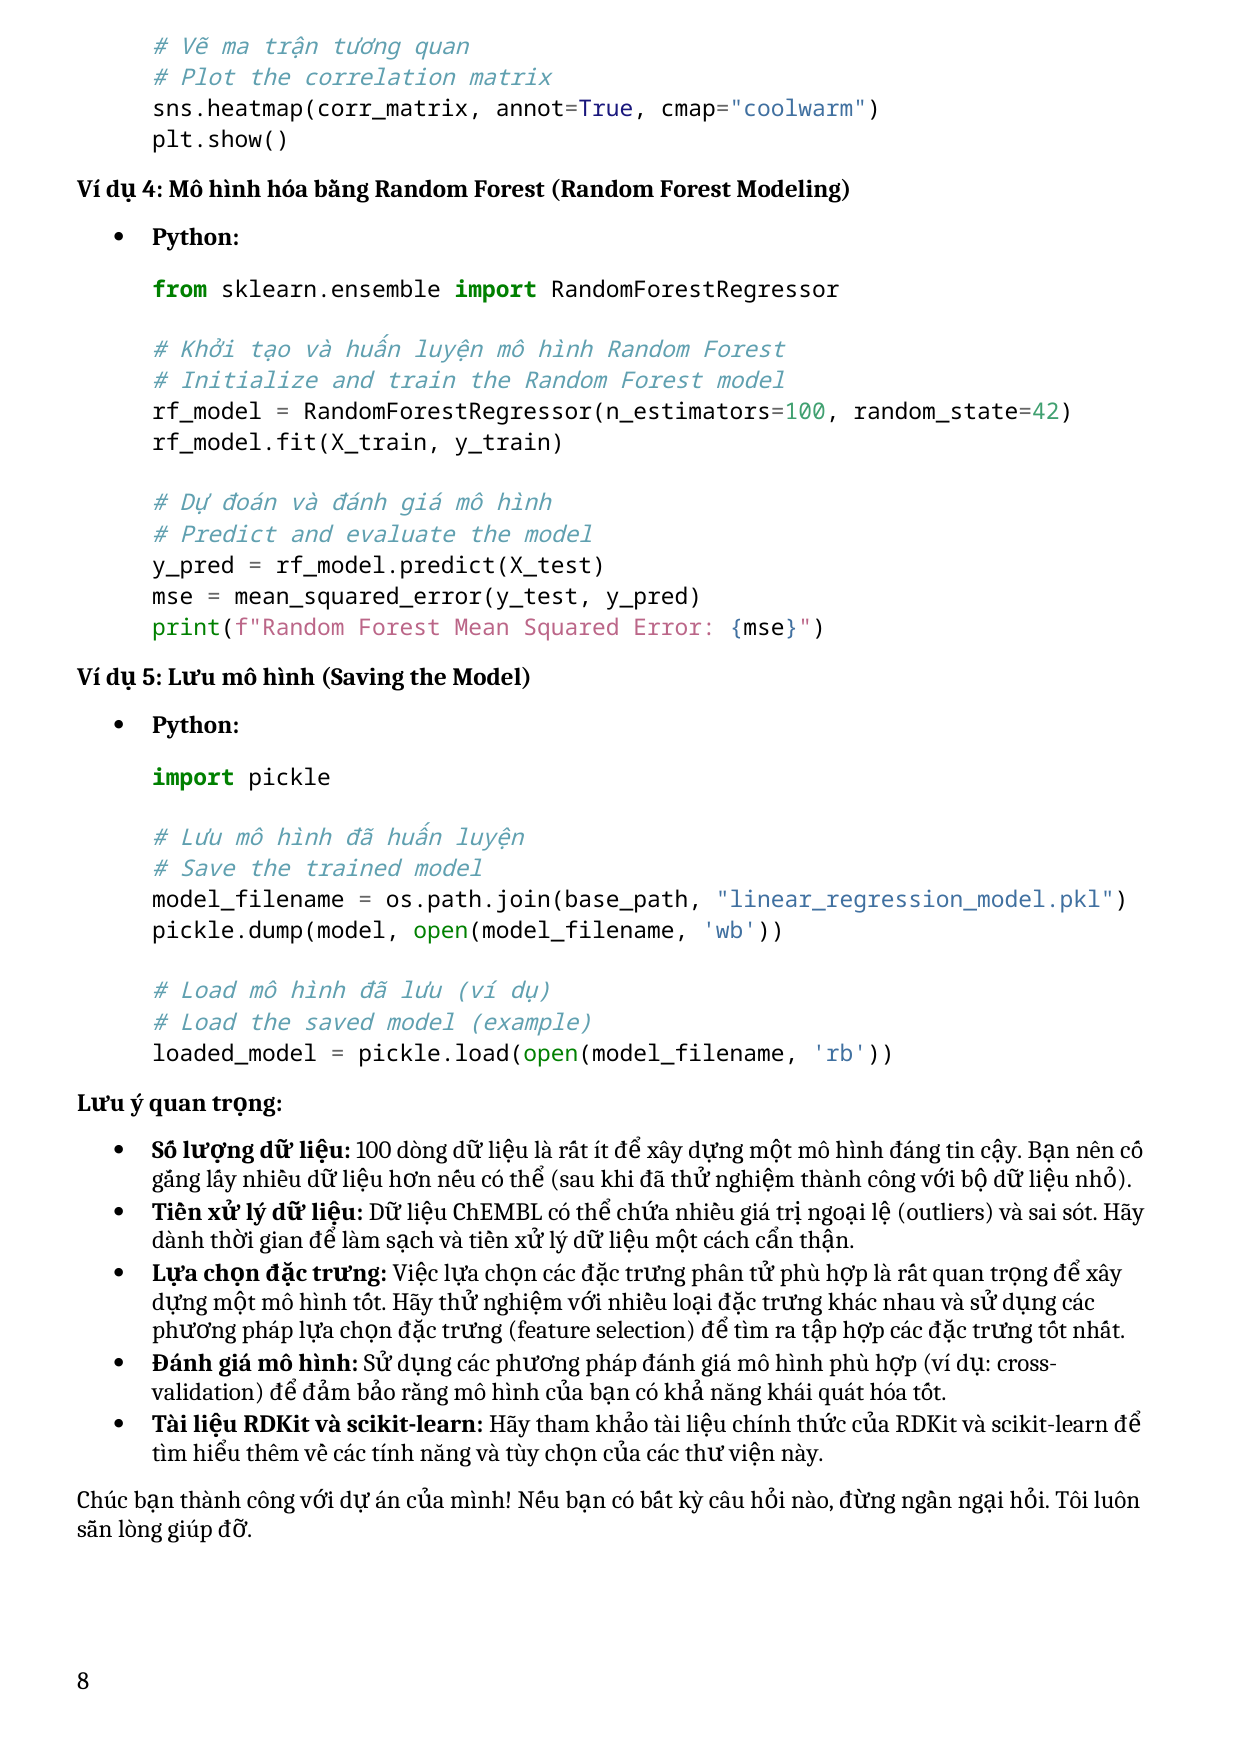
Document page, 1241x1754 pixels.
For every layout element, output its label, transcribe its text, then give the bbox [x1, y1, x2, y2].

text Chúc bạn thành công với dự án của mình! Nếu bạn có bất kỳ câu hỏi nào, đừng ngần ngại hỏi. Tôi luôn sẵn lòng giúp đỡ. [77, 1486, 1163, 1544]
list Python: [114, 223, 1163, 252]
list import pickle # Lưu mô hình đã huấn luyện # Save the trained model model_filename = os.path.join(base_path, "linear_regression_model.pkl") pickle.dump(model, open(model_filename, 'wb')) # Load mô hình đã lưu (ví dụ) # Load the saved model (example) loaded_model = pickle.load(open(model_filename, 'rb')) [114, 760, 1163, 1068]
list Tiền xử lý dữ liệu: Dữ liệu ChEMBL có thể chứa nhiều giá trị ngoại lệ (outliers) và sai sót. Hãy dành thời gian để làm sạch và tiền xử lý dữ liệu một cách cẩn thận. [114, 1197, 1163, 1255]
list Lựa chọn đặc trưng: Việc lựa chọn các đặc trưng phân tử phù hợp là rất quan trọng để xây dựng một mô hình tốt. Hãy thử nghiệm với nhiều loại đặc trưng khác nhau và sử dụng các phương pháp lựa chọn đặc trưng (feature selection) để tìm ra tập hợp các đặc trưng tốt nhất. [114, 1259, 1163, 1345]
list Số lượng dữ liệu: 100 dòng dữ liệu là rất ít để xây dựng một mô hình đáng tin cậy. Bạn nên cố gắng lấy nhiều dữ liệu hơn nếu có thể (sau khi đã thử nghiệm thành công với bộ dữ liệu nhỏ). [114, 1136, 1163, 1194]
list Tài liệu RDKit và scikit-learn: Hãy tham khảo tài liệu chính thức của RDKit và scikit-learn để tìm hiểu thêm về các tính năng và tùy chọn của các thư viện này. [114, 1410, 1163, 1467]
text Ví dụ 5: Lưu mô hình (Saving the Model) [77, 663, 1163, 692]
list from sklearn.ensemble import RandomForestRegressor # Khởi tạo và huấn luyện mô hình Random Forest # Initialize and train the Random Forest model rf_model = RandomForestRegressor(n_estimators=100, random_state=42) rf_model.fit(X_train, y_train) # Dự đoán và đánh giá mô hình # Predict and evaluate the model y_pred = rf_model.predict(X_test) mse = mean_squared_error(y_test, y_pred) print(f"Random Forest Mean Squared Error: {mse}") [114, 272, 1163, 642]
text Ví dụ 4: Mô hình hóa bằng Random Forest (Random Forest Modeling) [77, 175, 1163, 204]
list Python: [114, 711, 1163, 739]
list Đánh giá mô hình: Sử dụng các phương pháp đánh giá mô hình phù hợp (ví dụ: cross-validation) để đảm bảo rằng mô hình của bạn có khả năng khái quát hóa tốt. [114, 1349, 1163, 1406]
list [114, 29, 1163, 154]
text Lưu ý quan trọng: [77, 1089, 1163, 1117]
